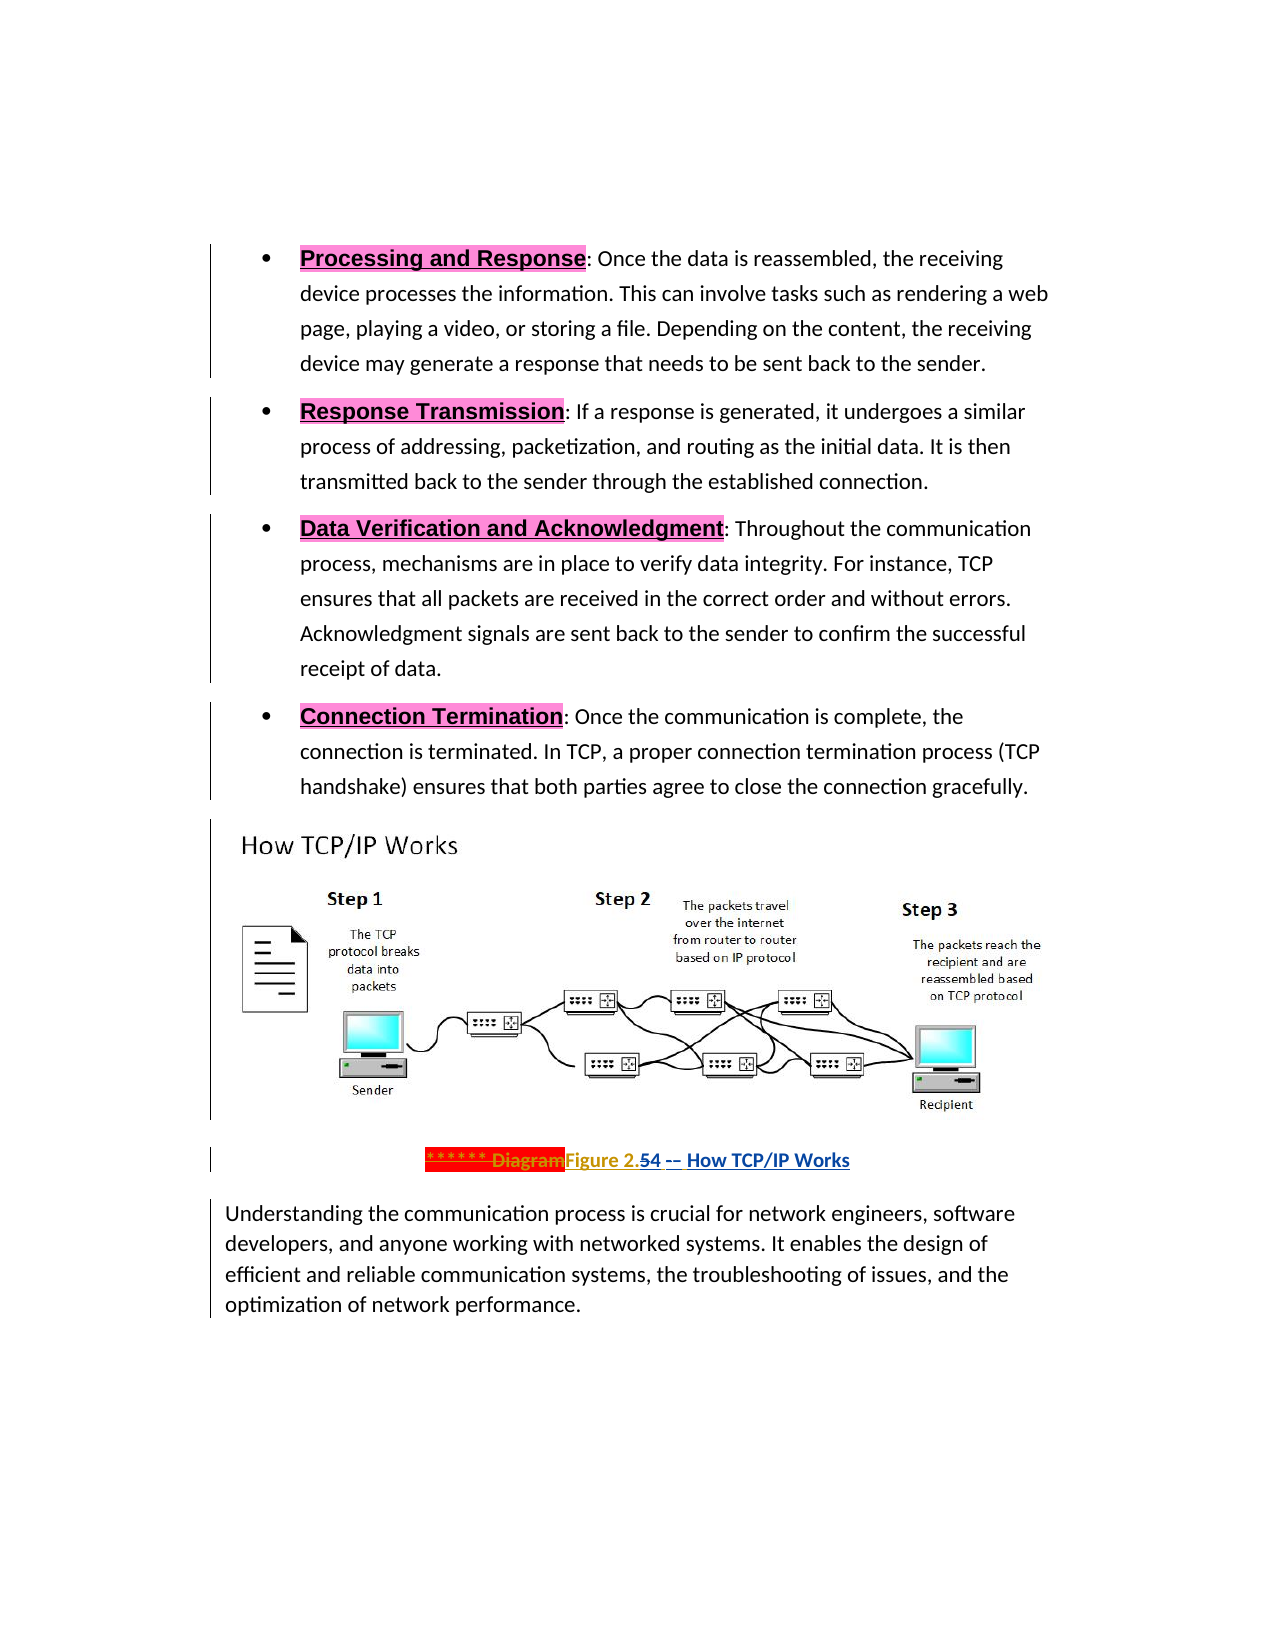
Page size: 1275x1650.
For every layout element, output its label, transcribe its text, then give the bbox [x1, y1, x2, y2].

text Understanding the communication process is crucial for network engineers, software developers, and anyone working with networked systems. It enables the design of efficient and reliable communication systems, the troubleshooting of issues, and the optimization of network performance. [225, 1199, 1050, 1318]
list Data Verification and Acknowledgment: Throughout the communication process, mechanisms are in place to verify data integrity. For instance, TCP ensures that all packets are received in the correct order and without errors. Acknowledgment signals are sent back to the sender to confirm the successful receipt of data. [262, 514, 1050, 682]
list Connection Termination: Once the communication is complete, the connection is terminated. In TCP, a proper connection termination process (TCP handshake) ensures that both parties agree to close the connection gracefully. [262, 702, 1050, 800]
picture [225, 819, 1050, 1120]
list Response Transmission: If a response is generated, it undergoes a similar process of addressing, packetization, and routing as the initial data. It is then transmitted back to the sender through the established connection. [262, 397, 1050, 495]
list Processing and Response: Once the data is reassembled, the receiving device processes the information. This can involve tasks such as rendering a web page, playing a video, or storing a file. Depending on the content, the receiving device may generate a response that needs to be sent back to the sender. [262, 244, 1050, 377]
